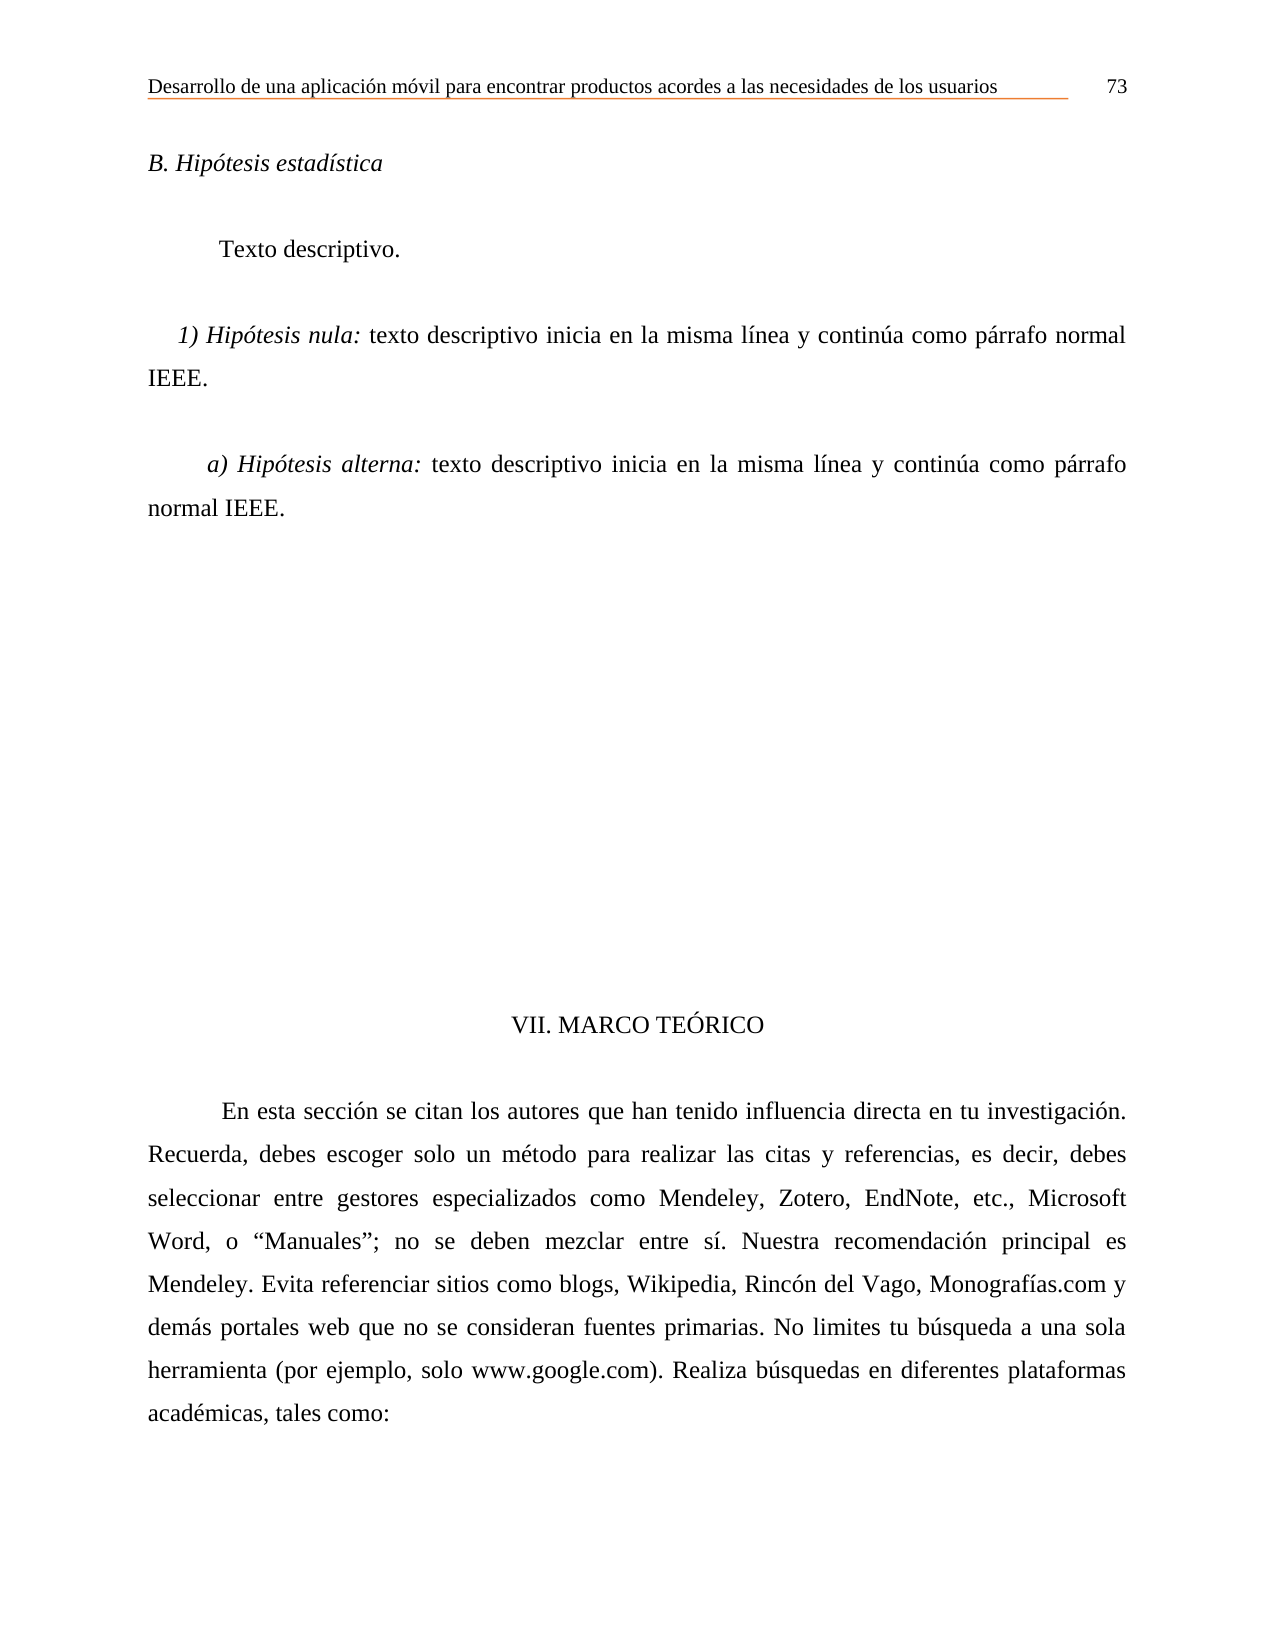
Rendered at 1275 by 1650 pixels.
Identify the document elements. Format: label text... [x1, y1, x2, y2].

text VII. MARCO TEÓRICO [148, 1010, 1127, 1039]
text En esta sección se citan los autores que han tenido influencia directa en tu investigación. Recuerda, debes escoger solo un método para realizar las citas y referencias, es decir, debes seleccionar entre gestores especializados como Mendeley, Zotero, EndNote, etc., Microsoft Word, o “Manuales”; no se deben mezclar entre sí. Nuestra recomendación principal es Mendeley. Evita referenciar sitios como blogs, Wikipedia, Rincón del Vago, Monografías.com y demás portales web que no se consideran fuentes primarias. No limites tu búsqueda a una sola herramienta (por ejemplo, solo www.google.com). Realiza búsquedas en diferentes plataformas académicas, tales como: [148, 1096, 1127, 1427]
text B. Hipótesis estadística [148, 148, 1127, 176]
text Texto descriptivo. [148, 234, 1127, 263]
text 1) Hipótesis nula: texto descriptivo inicia en la misma línea y continúa como párrafo normal IEEE. [148, 320, 1127, 392]
text a) Hipótesis alterna: texto descriptivo inicia en la misma línea y continúa como párrafo normal IEEE. [148, 449, 1127, 521]
